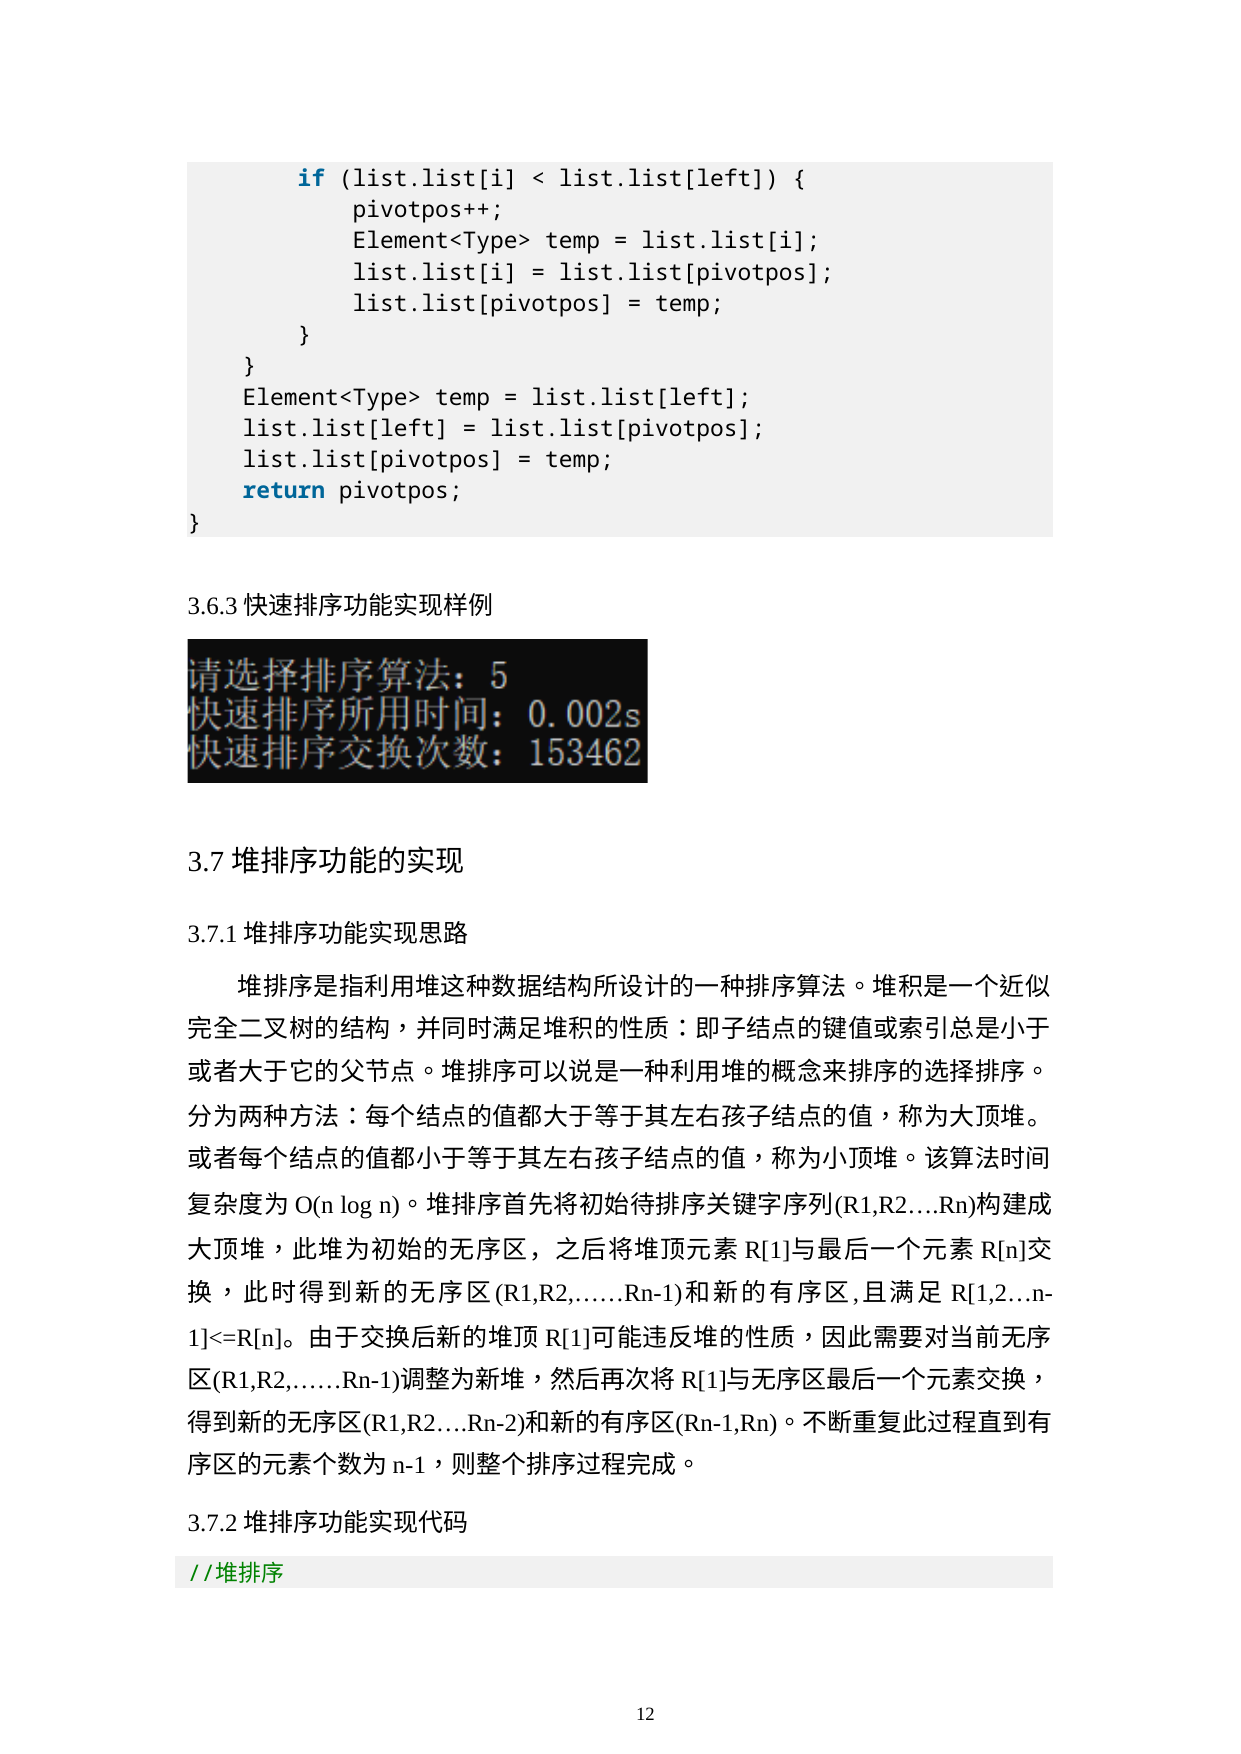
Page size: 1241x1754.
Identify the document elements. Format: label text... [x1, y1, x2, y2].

subtitle 3.7 堆排序功能的实现 [187, 838, 1053, 880]
list if (list.list[i] < list.list[left]) { [187, 162, 1053, 193]
list list.list[left] = list.list[pivotpos]; [187, 412, 1053, 443]
list list.list[i] = list.list[pivotpos]; [187, 256, 1053, 287]
list list.list[pivotpos] = temp; [187, 443, 1053, 474]
list } [187, 318, 1053, 349]
list //堆排序 [175, 1556, 1053, 1588]
subtitle 3.7.2 堆排序功能实现代码 [187, 1502, 1053, 1538]
subtitle 3.6.3 快速排序功能实现样例 [187, 585, 1053, 622]
picture [187, 639, 648, 783]
list Element<Type> temp = list.list[left]; [187, 381, 1053, 412]
list pivotpos++; [187, 193, 1053, 224]
list } [187, 506, 1053, 537]
list return pivotpos; [187, 474, 1053, 506]
text 堆排序是指利用堆这种数据结构所设计的一种排序算法。堆积是一个近似完全二叉树的结构，并同时满足堆积的性质：即子结点的键值或索引总是小于或者大于它的父节点。堆排序可以说是一种利用堆的概念来排序的选择排序。分为两种方法：每个结点的值都大于等于其左右孩子结点的值，称为大顶堆。或者每个结点的值都小于等于其左右孩子结点的值，称为小顶堆。该算法时间复杂度为O(n log n)。堆排序首先将初始待排序关键字序列(R1,R2….Rn)构建成大顶堆，此堆为初始的无序区，之后将堆顶元素R[1]与最后一个元素R[n]交换，此时得到新的无序区(R1,R2,……Rn-1)和新的有序区,且满足R[1,2…n-1]<=R[n]。由于交换后新的堆顶R[1]可能违反堆的性质，因此需要对当前无序区(R1,R2,……Rn-1)调整为新堆，然后再次将R[1]与无序区最后一个元素交换，得到新的无序区(R1,R2….Rn-2)和新的有序区(Rn-1,Rn)。不断重复此过程直到有序区的元素个数为n-1，则整个排序过程完成。 [187, 968, 1053, 1481]
subtitle 3.7.1 堆排序功能实现思路 [187, 914, 1053, 950]
list } [187, 349, 1053, 381]
list list.list[pivotpos] = temp; [187, 287, 1053, 318]
list Element<Type> temp = list.list[i]; [187, 224, 1053, 256]
